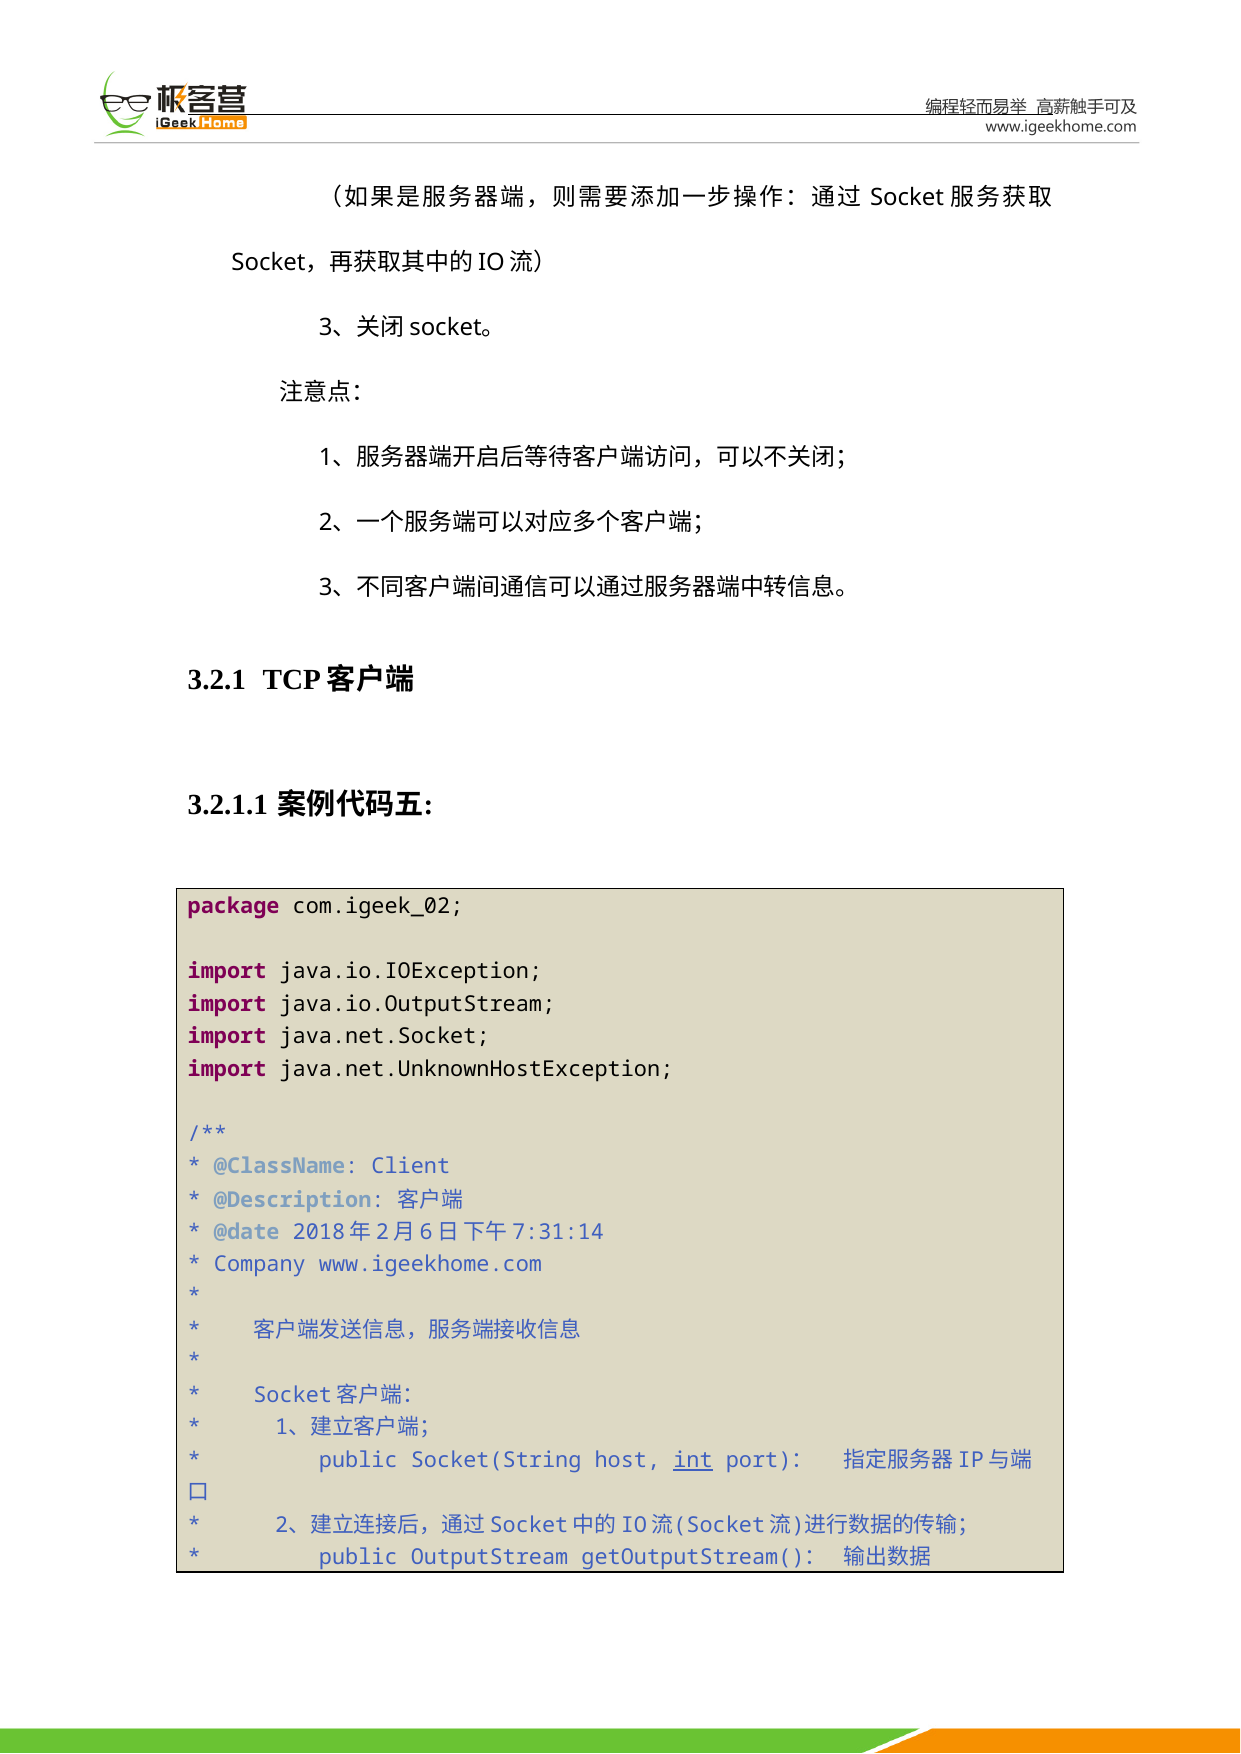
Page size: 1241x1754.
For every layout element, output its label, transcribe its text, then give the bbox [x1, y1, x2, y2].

text 注意点： [231, 357, 1053, 422]
text 1、服务器端开启后等待客户端访问，可以不关闭； [231, 422, 1053, 487]
picture [0, 1690, 1241, 1753]
subtitle TCP客户端 [187, 644, 1053, 709]
text （如果是服务器端，则需要添加一步操作：通过Socket服务获取Socket，再获取其中的IO流） [231, 162, 1053, 292]
text 3、关闭socket。 [231, 292, 1053, 357]
text 2、一个服务端可以对应多个客户端； [231, 487, 1053, 552]
subtitle 案例代码五: [187, 769, 1053, 834]
picture [0, 1, 1241, 151]
text 3、不同客户端间通信可以通过服务器端中转信息。 [231, 552, 1053, 617]
